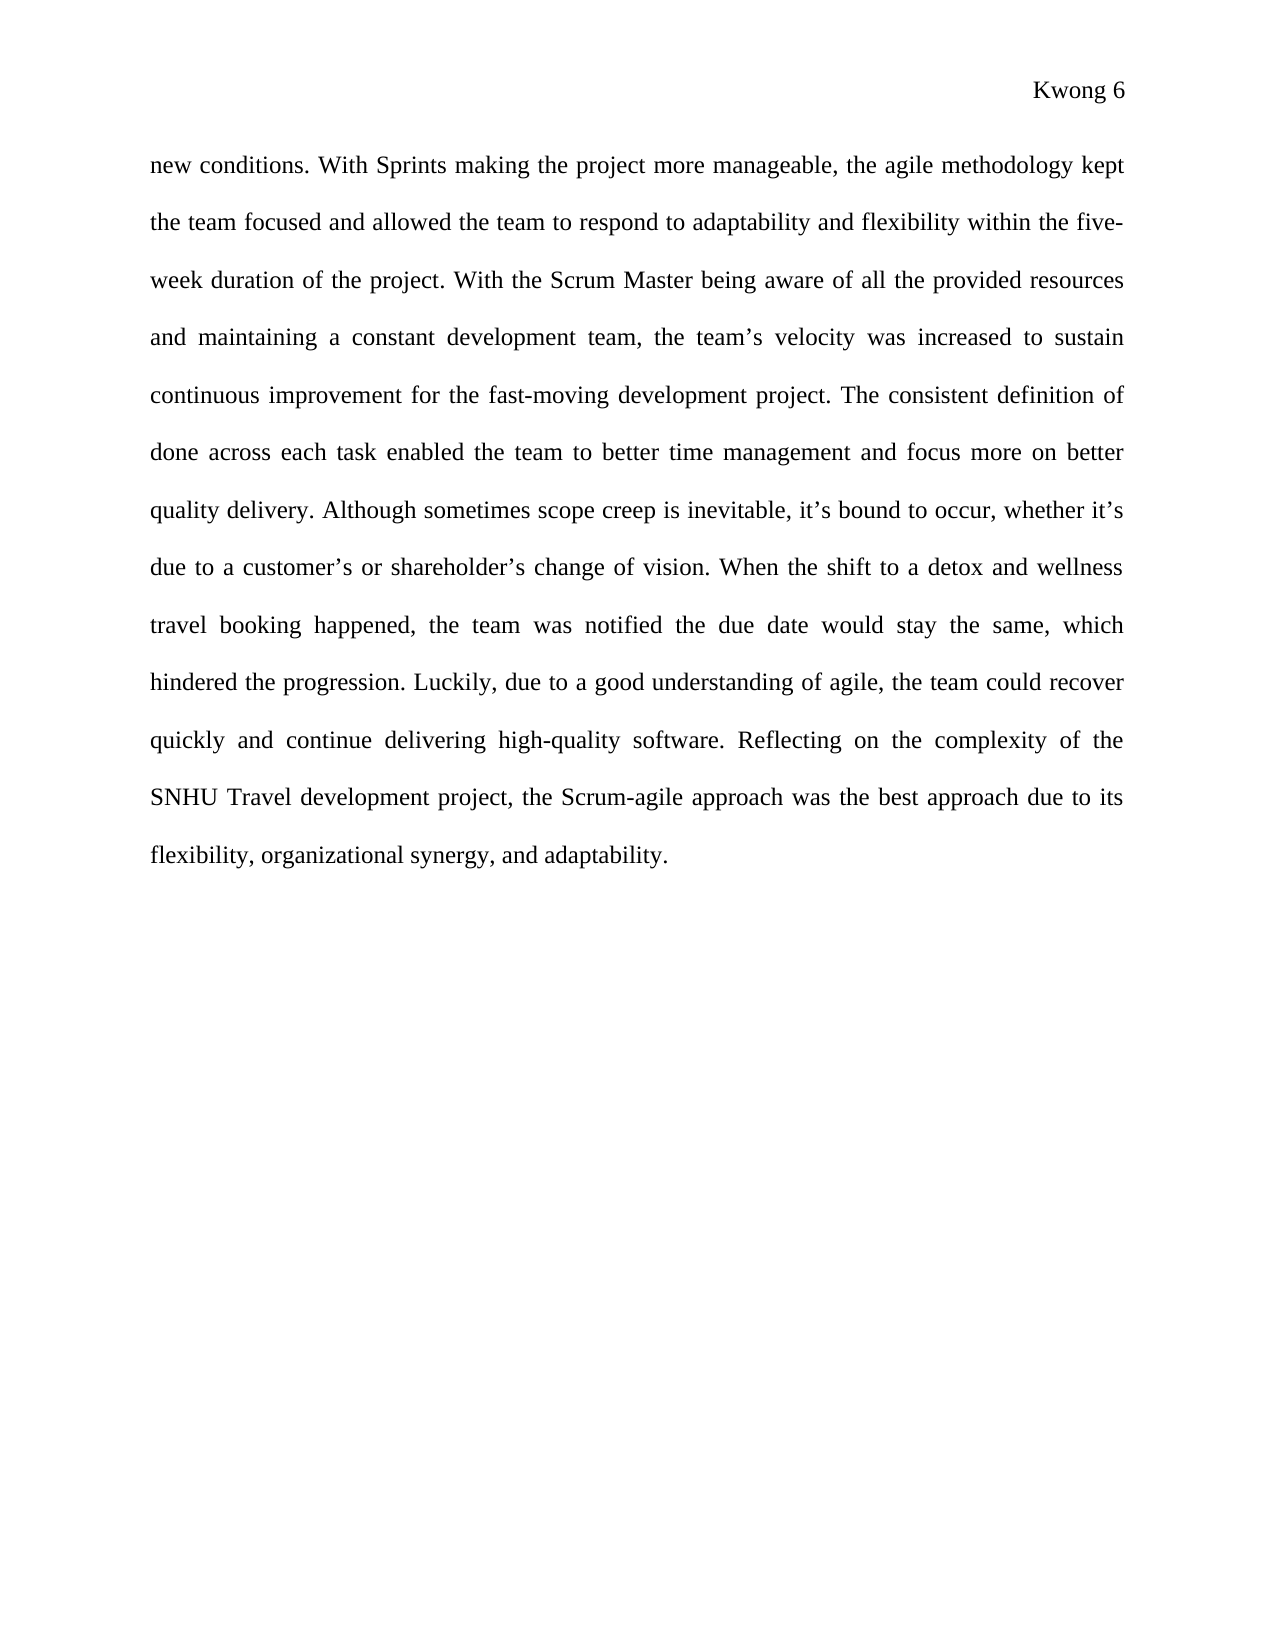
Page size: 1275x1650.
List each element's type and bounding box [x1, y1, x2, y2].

text [150, 150, 1125, 869]
